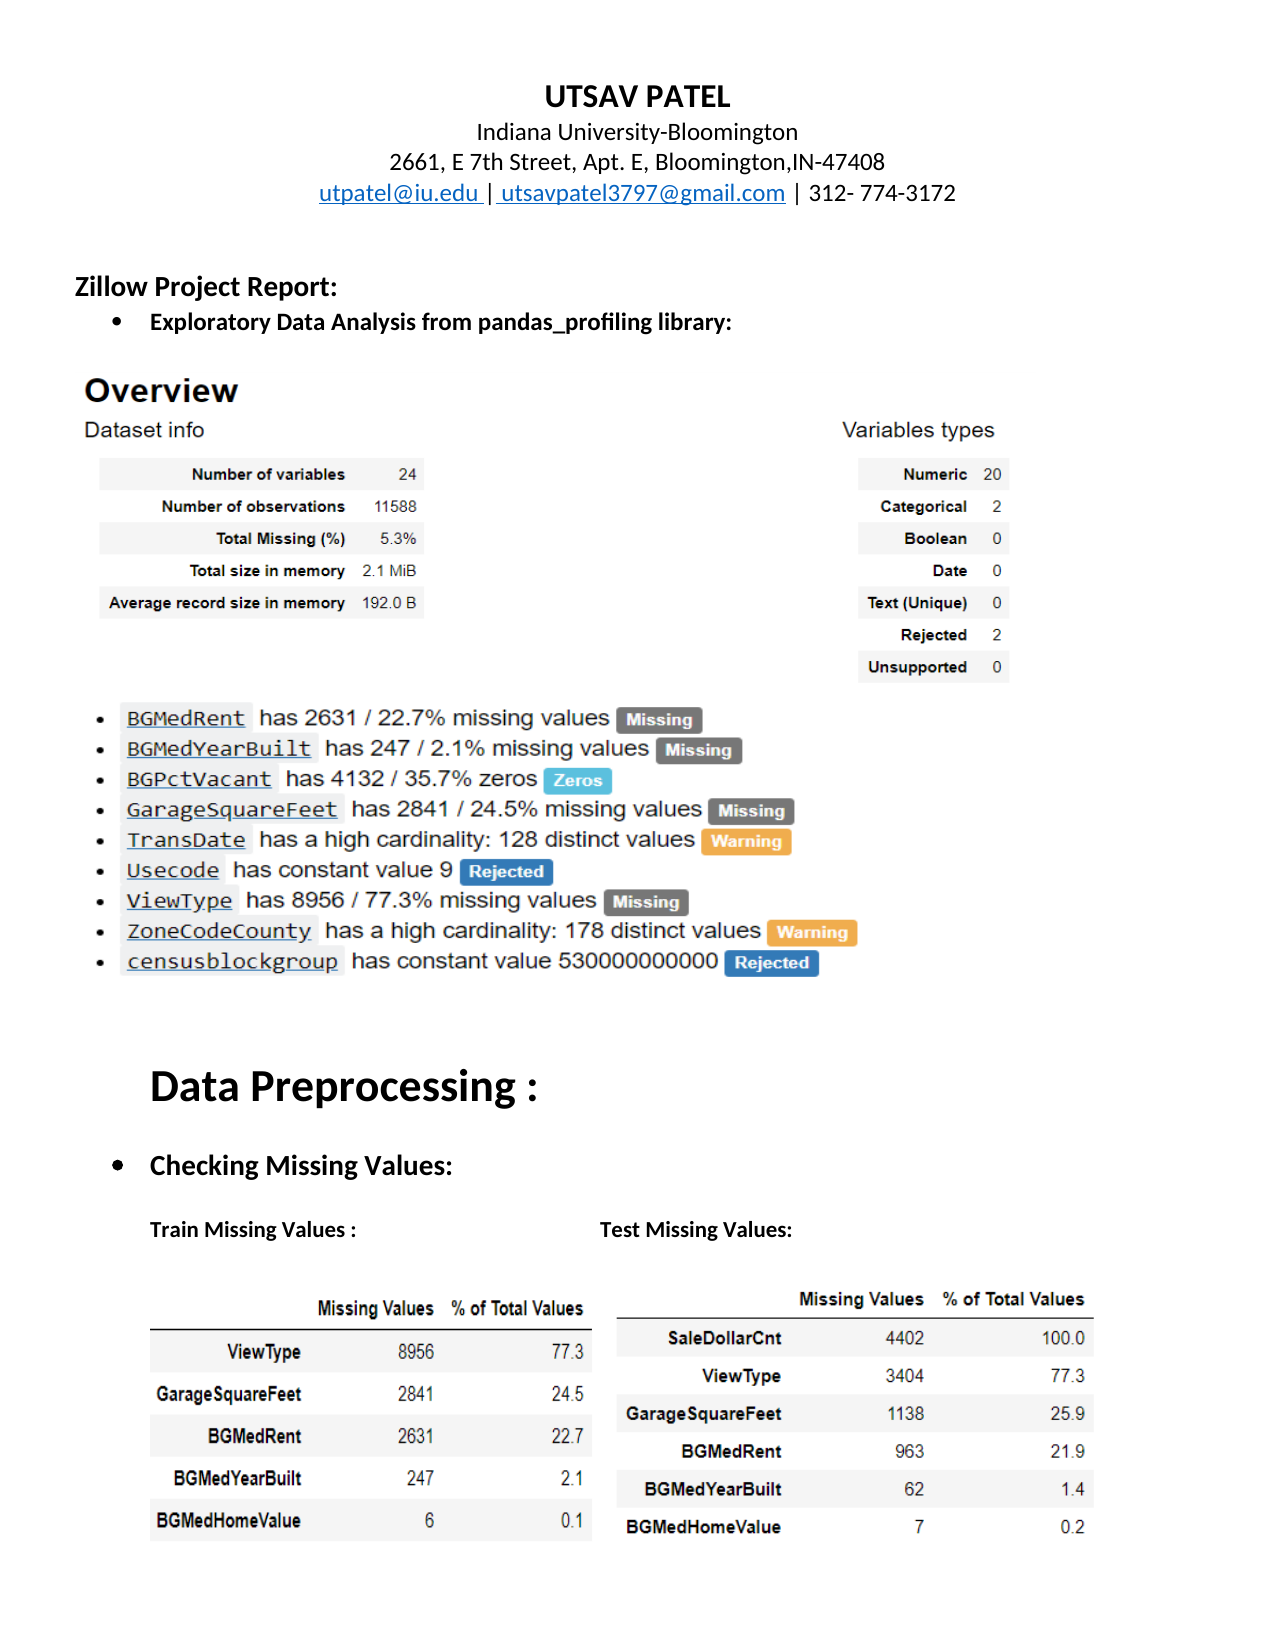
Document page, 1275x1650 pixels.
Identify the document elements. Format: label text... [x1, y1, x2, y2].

list Data Preprocessing : [150, 1056, 1200, 1112]
text Zillow Project Report: [75, 268, 1200, 303]
picture [75, 689, 896, 994]
text utpatel@iu.edu | utsavpatel3797@gmail.com | 312- 774-3172 [75, 177, 1200, 207]
text Indiana University-Bloomington [75, 116, 1200, 146]
text 2661, E 7th Street, Apt. E, Bloomington,IN-47408 [75, 146, 1200, 177]
list Exploratory Data Analysis from pandas_profiling library: [112, 306, 1200, 337]
text UTSAV PATEL [75, 75, 1200, 116]
picture [150, 1276, 1102, 1548]
text Train Missing Values : Test Missing Values: [150, 1216, 1200, 1244]
list Checking Missing Values: [112, 1147, 1200, 1183]
picture [75, 372, 1037, 688]
